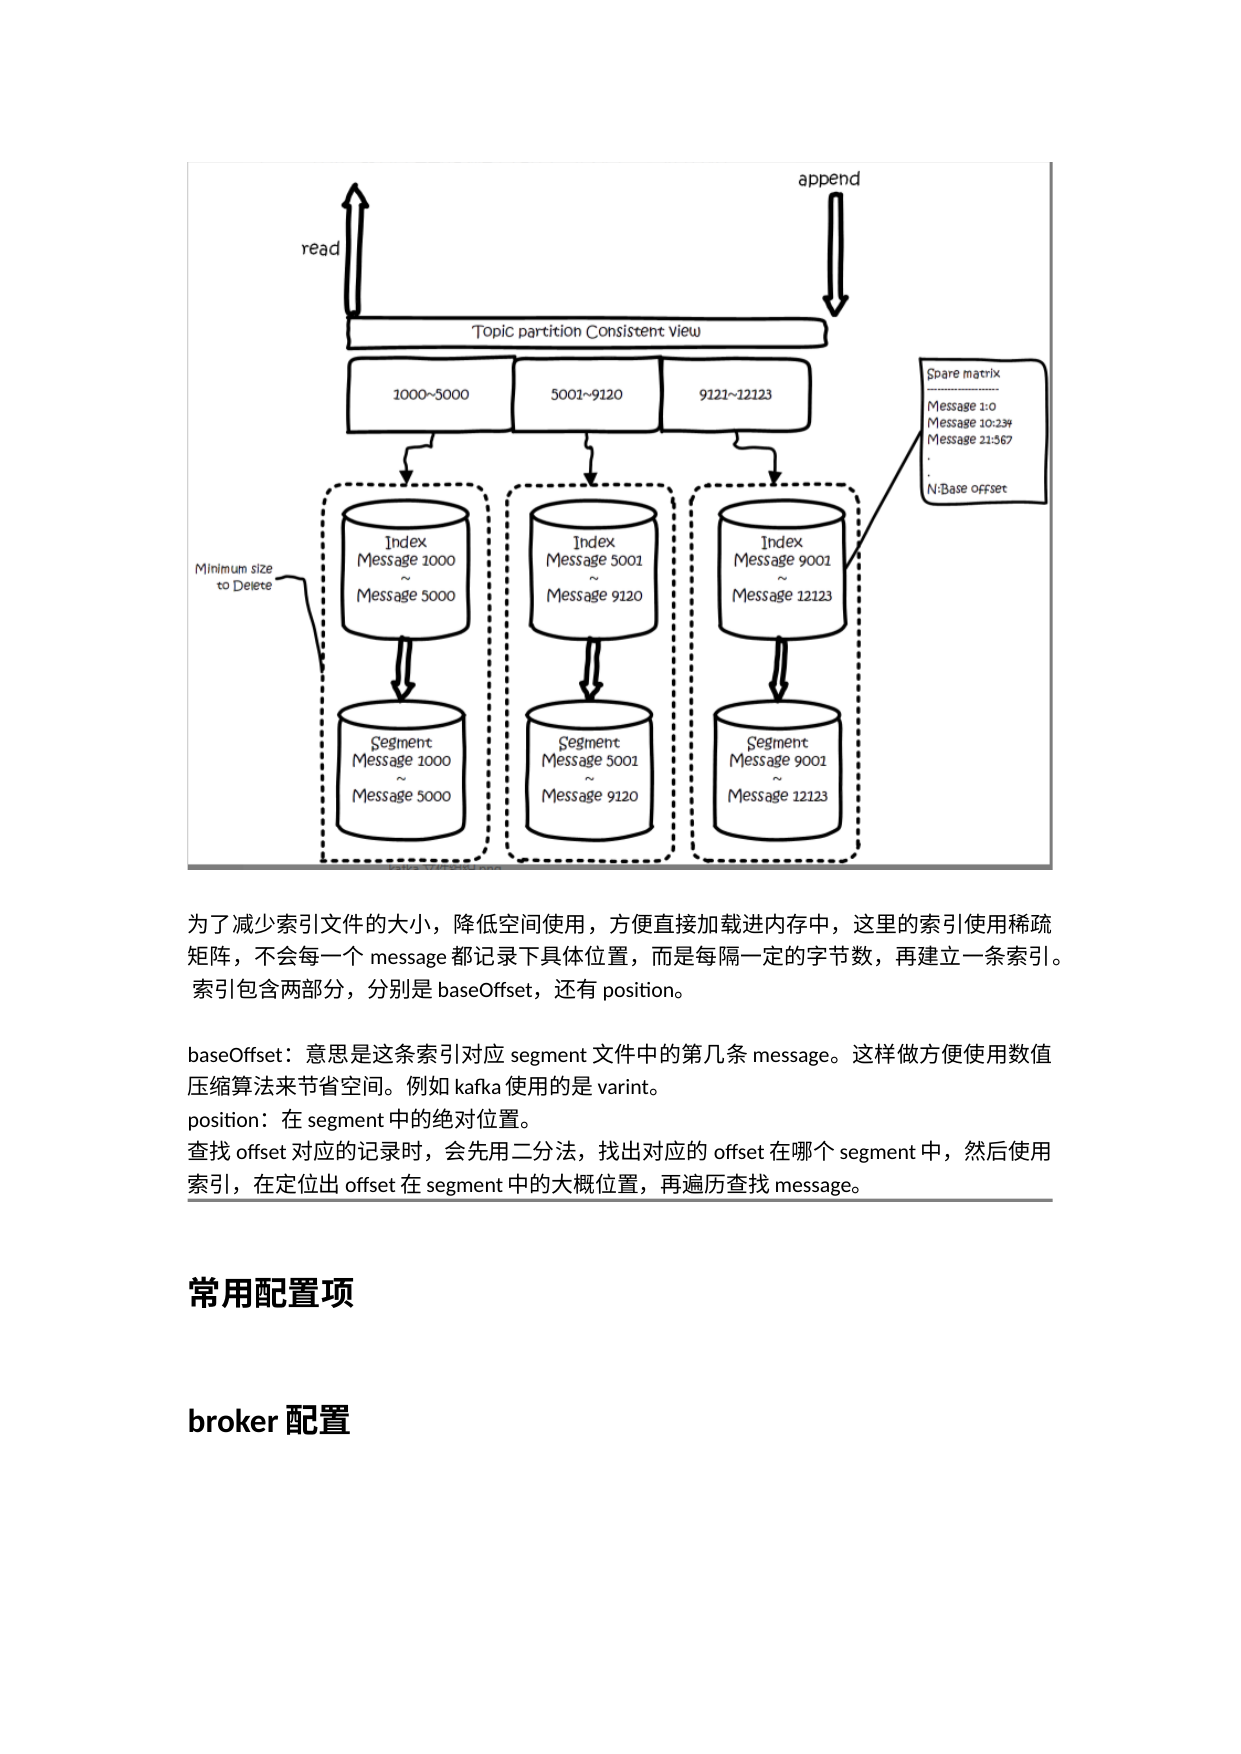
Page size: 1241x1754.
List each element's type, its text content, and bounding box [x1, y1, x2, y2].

subtitle broker配置 [187, 1385, 1053, 1450]
text 查找offset对应的记录时，会先用二分法，找出对应的offset在哪个segment中，然后使用索引，在定位出offset在segment中的大概位置，再遍历查找message。 [187, 1134, 1053, 1198]
text baseOffset：意思是这条索引对应segment文件中的第几条message。这样做方便使用数值压缩算法来节省空间。例如kafka使用的是varint。 [187, 1036, 1053, 1101]
picture [187, 162, 1053, 870]
text 为了减少索引文件的大小，降低空间使用，方便直接加载进内存中，这里的索引使用稀疏矩阵，不会每一个message都记录下具体位置，而是每隔一定的字节数，再建立一条索引。 索引包含两部分，分别是baseOffset，还有position。 [187, 906, 1053, 1004]
text position：在segment中的绝对位置。 [187, 1101, 1053, 1134]
subtitle 常用配置项 [187, 1258, 1053, 1323]
